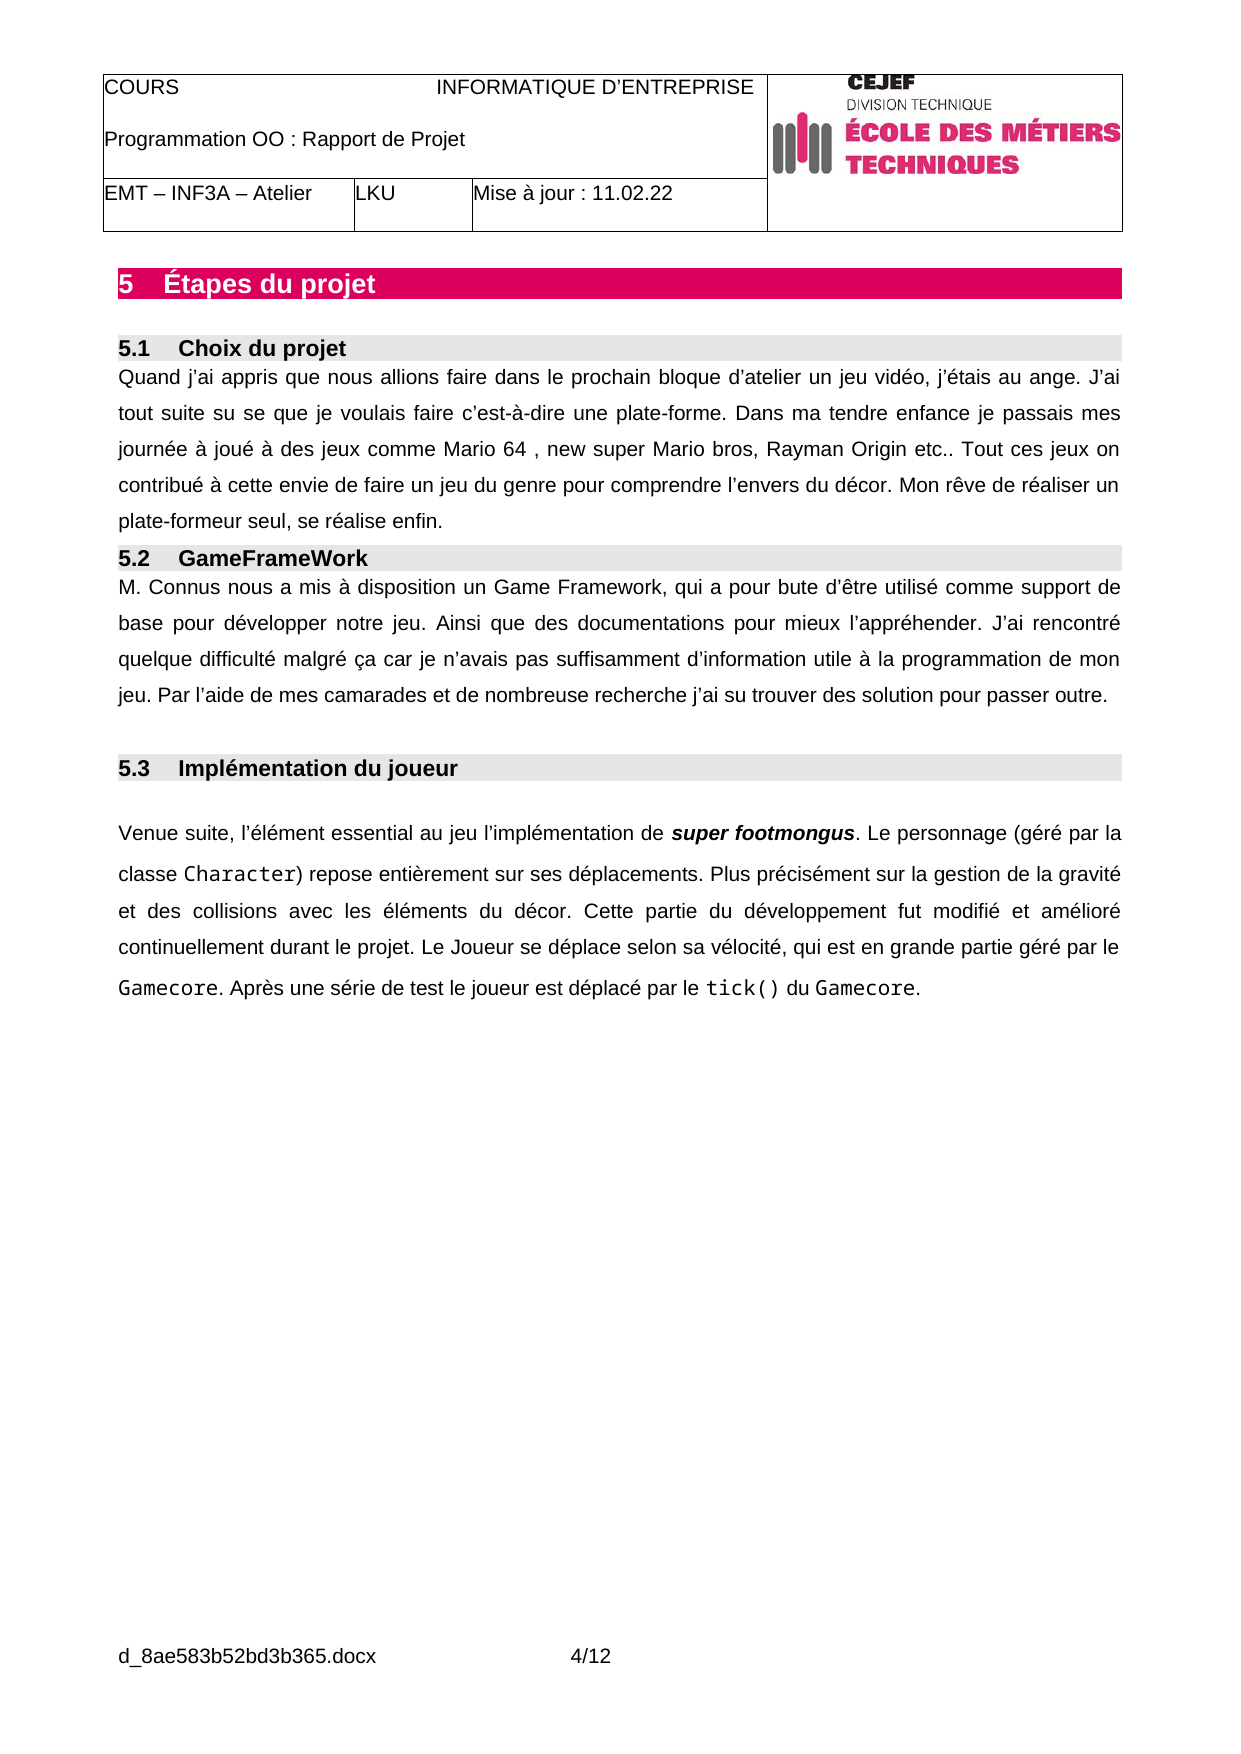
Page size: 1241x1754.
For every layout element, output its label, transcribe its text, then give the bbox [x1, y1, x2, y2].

text Venue suite, l’élément essential au jeu l’implémentation de super footmongus. Le personnage (géré par la classe Character) repose entièrement sur ses déplacements. Plus précisément sur la gestion de la gravité et des collisions avec les éléments du décor. Cette partie du développement fut modifié et amélioré continuellement durant le projet. Le Joueur se déplace selon sa vélocité, qui est en grande partie géré par le Gamecore. Après une série de test le joueur est déplacé par le tick() du Gamecore. [118, 821, 1122, 1002]
text M. Connus nous a mis à disposition un Game Framework, qui a pour bute d’être utilisé comme support de base pour développer notre jeu. Ainsi que des documentations pour mieux l’appréhender. J’ai rencontré quelque difficulté malgré ça car je n’avais pas suffisamment d’information utile à la programmation de mon jeu. Par l’aide de mes camarades et de nombreuse recherche j’ai su trouver des solution pour passer outre. [118, 575, 1122, 707]
subtitle Implémentation du joueur [118, 754, 1122, 781]
text Quand j’ai appris que nous allions faire dans le prochain bloque d’atelier un jeu vidéo, j’étais au ange. J’ai tout suite su se que je voulais faire c’est-à-dire une plate-forme. Dans ma tendre enfance je passais mes journée à joué à des jeux comme Mario 64 , new super Mario bros, Rayman Origin etc.. Tout ces jeux on contribué à cette envie de faire un jeu du genre pour comprendre l’envers du décor. Mon rêve de réaliser un plate-formeur seul, se réalise enfin. [118, 365, 1122, 533]
subtitle Étapes du projet [118, 268, 1122, 299]
subtitle GameFrameWork [118, 545, 1122, 571]
picture [772, 75, 1121, 174]
subtitle Choix du projet [118, 335, 1122, 361]
